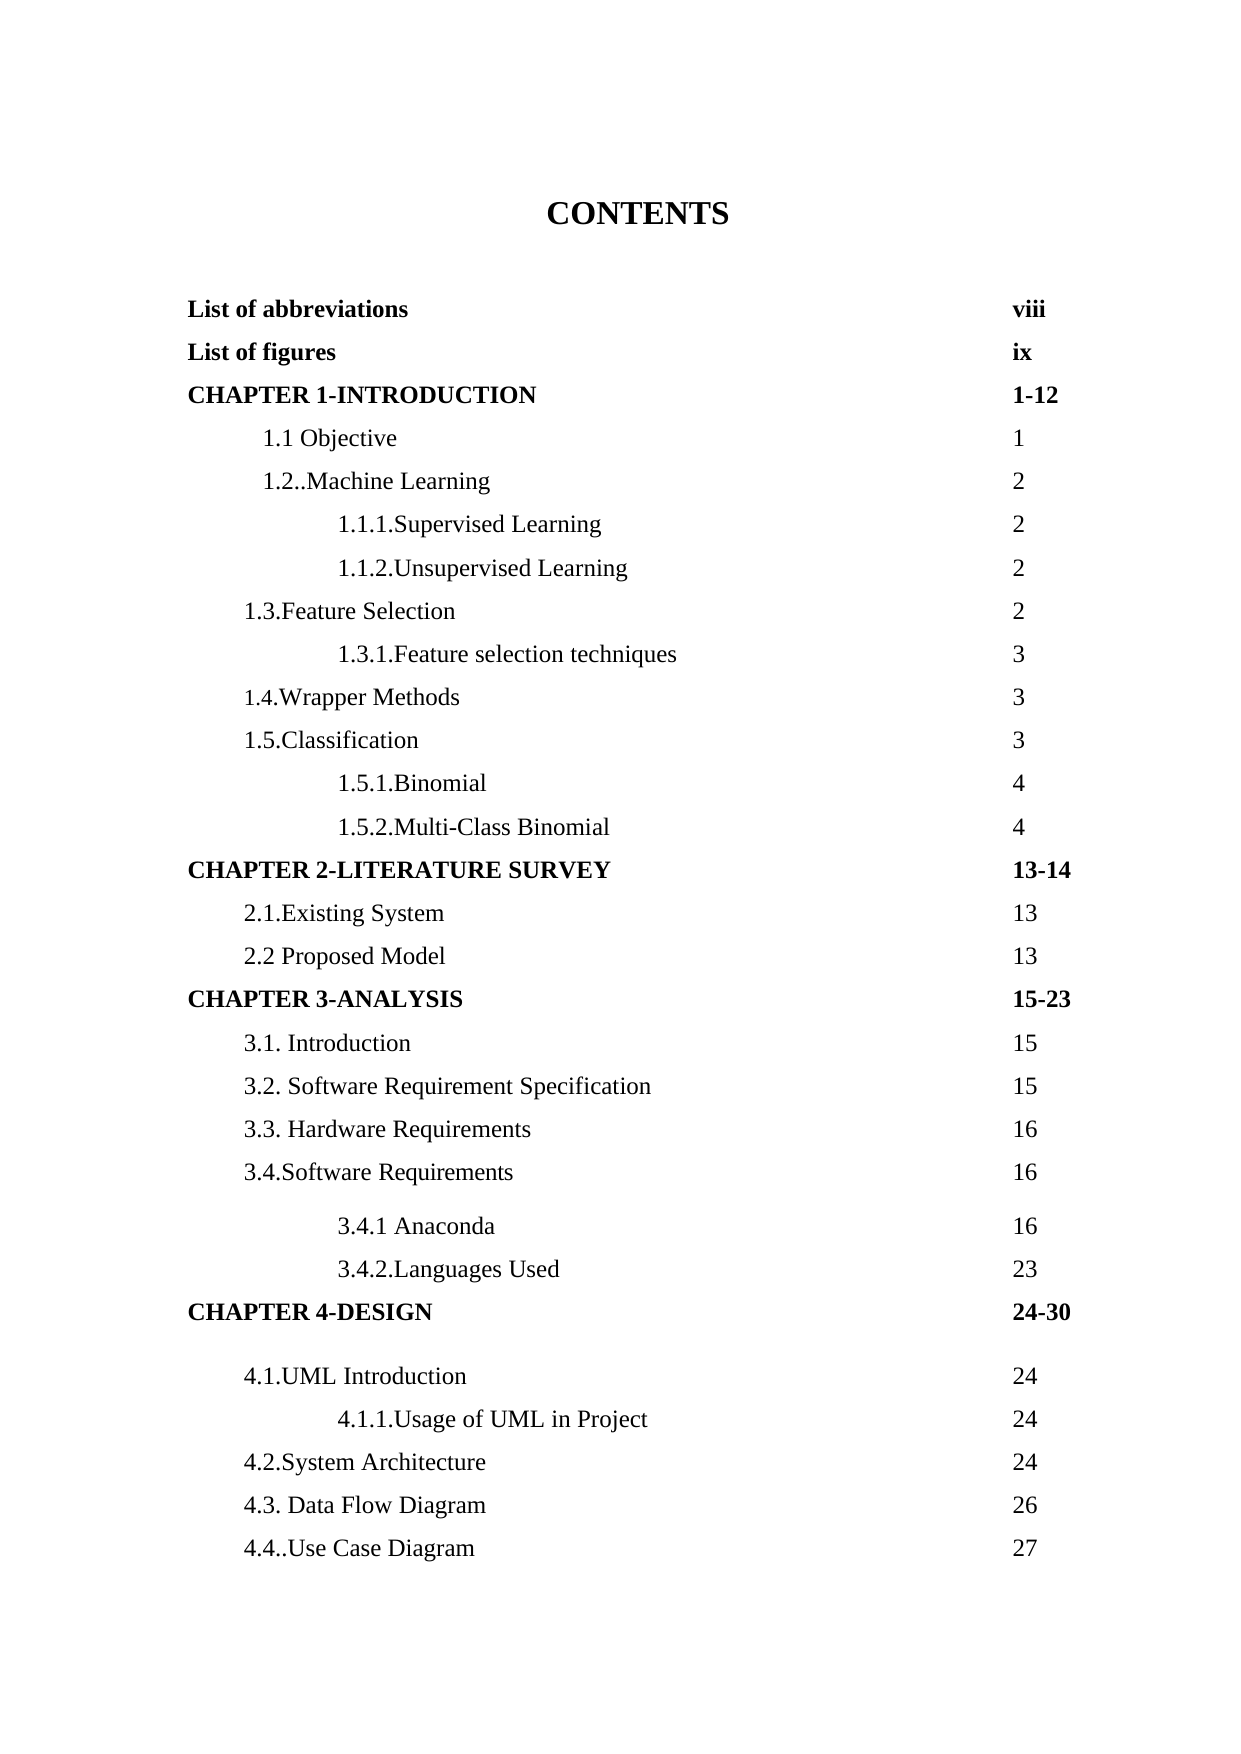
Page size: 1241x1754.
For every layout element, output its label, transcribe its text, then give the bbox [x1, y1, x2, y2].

text 3.4.2.Languages Used 23 [187, 1254, 1087, 1283]
text 4.4..Use Case Diagram 27 [187, 1533, 1087, 1562]
text CONTENTS [198, 193, 1078, 231]
text 1.5.1.Binomial 4 [187, 768, 1087, 797]
text 3.4.1 Anaconda 16 [187, 1211, 1087, 1239]
subtitle 1.1.2.Unsupervised Learning 2 [187, 553, 1087, 581]
text 3.3. Hardware Requirements 16 [187, 1114, 1087, 1143]
subtitle CHAPTER 3-ANALYSIS 15-23 [187, 984, 1087, 1013]
text 1.2..Machine Learning 2 [187, 466, 1087, 495]
text 3.4.Software Requirements 16 [187, 1157, 1087, 1186]
subtitle 1.1.1.Supervised Learning 2 [187, 509, 1087, 538]
subtitle 1.4.Wrapper Methods 3 [187, 682, 1087, 711]
text CHAPTER 2-LITERATURE SURVEY 13-14 [187, 855, 1087, 883]
text 1.1 Objective 1 [187, 423, 1087, 452]
subtitle 3.1. Introduction 15 [187, 1028, 1087, 1056]
subtitle 2.1.Existing System 13 [187, 898, 1090, 927]
text CHAPTER 4-DESIGN 24-30 [187, 1297, 1087, 1326]
text List of figures ix [187, 337, 1087, 366]
text 4.3. Data Flow Diagram 26 [187, 1490, 1087, 1519]
text CHAPTER 1-INTRODUCTION 1-12 [187, 380, 1087, 409]
text 1.5.2.Multi-Class Binomial 4 [187, 812, 1087, 840]
text 4.1.UML Introduction 24 [187, 1361, 1087, 1390]
subtitle 3.2. Software Requirement Specification 15 [187, 1071, 1087, 1099]
text 2.2 Proposed Model 13 [187, 941, 1087, 970]
text 4.2.System Architecture 24 [187, 1447, 1087, 1476]
text List of abbreviations viii [187, 294, 1087, 322]
text 4.1.1.Usage of UML in Project 24 [187, 1404, 1087, 1433]
subtitle 1.3.Feature Selection 2 [187, 596, 1087, 624]
text 1.3.1.Feature selection techniques 3 [187, 639, 1090, 668]
subtitle 1.5.Classification 3 [187, 725, 1087, 754]
